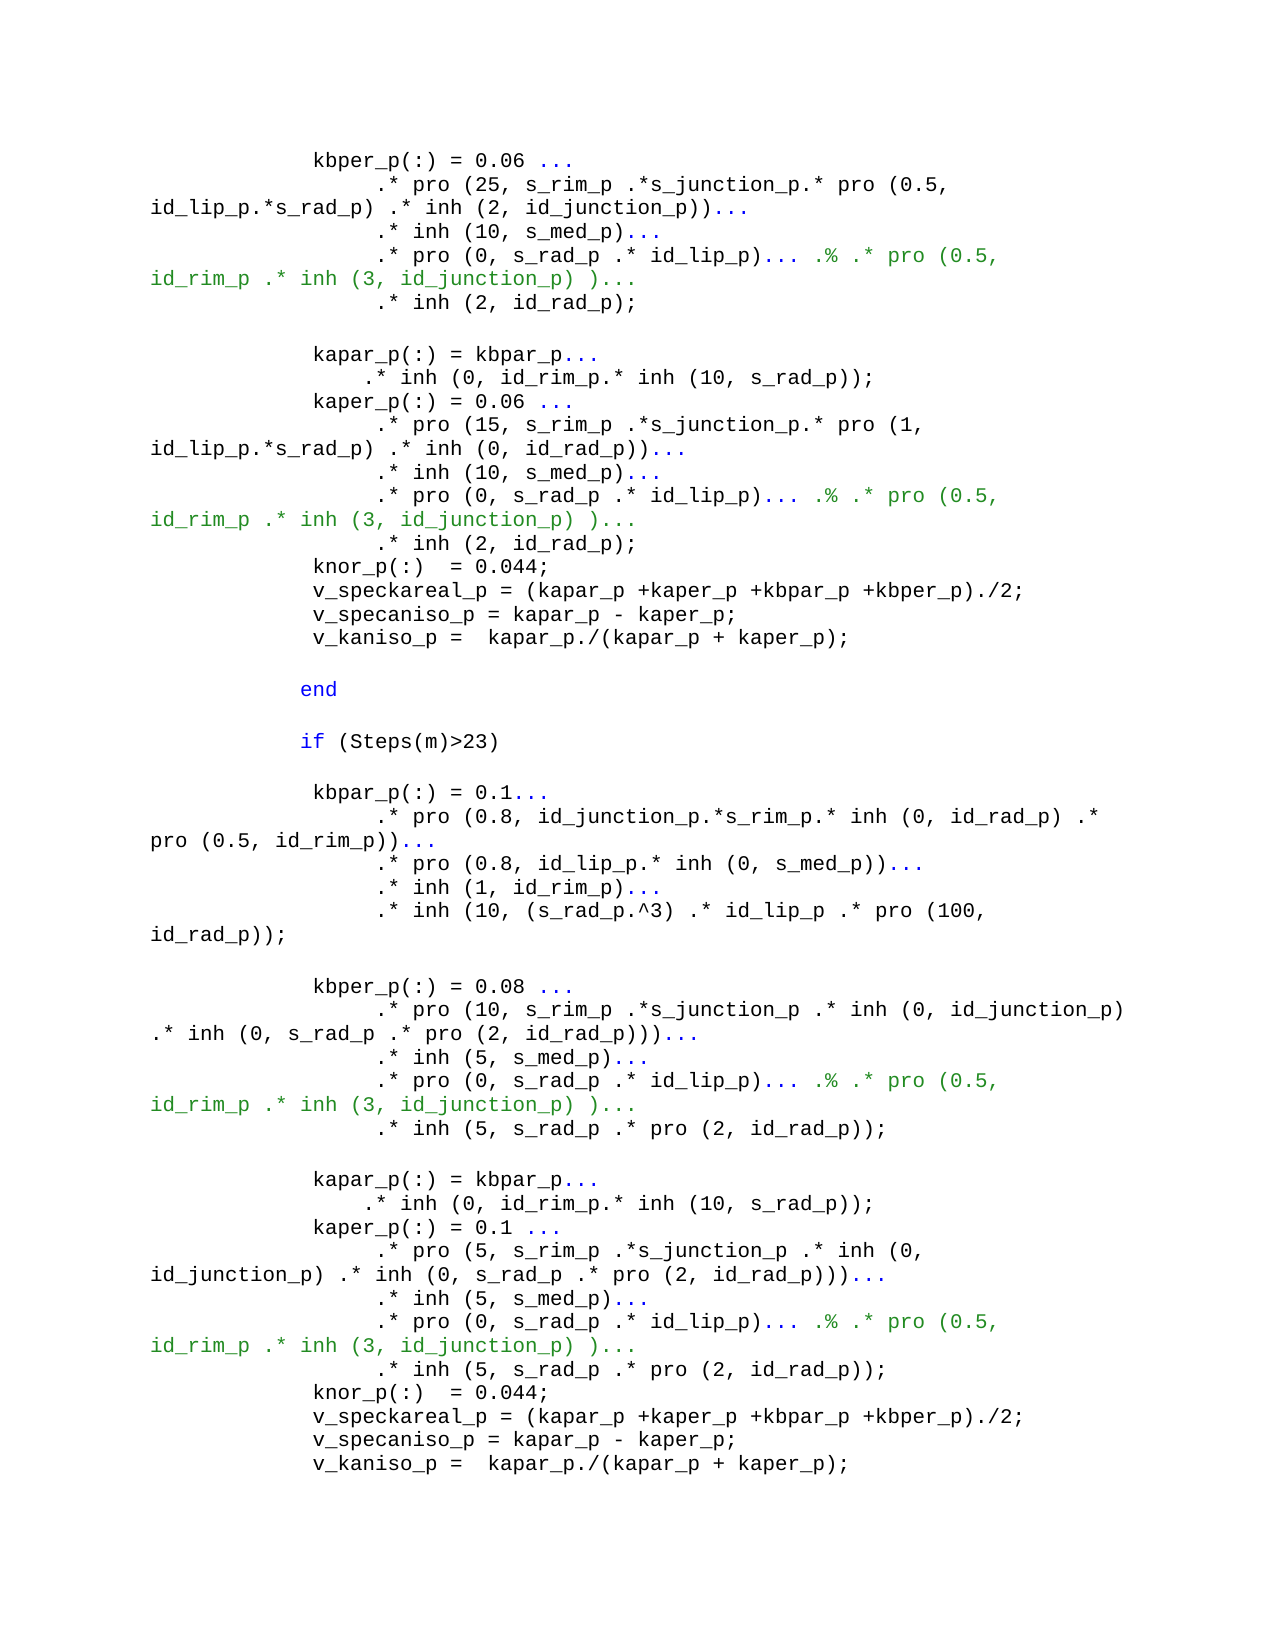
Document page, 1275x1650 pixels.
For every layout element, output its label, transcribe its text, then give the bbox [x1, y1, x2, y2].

text .* inh (5, s_med_p)... [150, 1047, 1125, 1070]
text kapar_p(:) = kbpar_p... [150, 1169, 1125, 1193]
text .* inh (0, id_rim_p.* inh (10, s_rad_p)); [150, 367, 1125, 391]
text .* pro (10, s_rim_p .*s_junction_p .* inh (0, id_junction_p) .* inh (0, s_rad_p .* pro (2, id_rad_p)))... [150, 999, 1125, 1047]
text v_speckareal_p = (kapar_p +kaper_p +kbpar_p +kbper_p)./2; [150, 1406, 1125, 1429]
text .* inh (5, s_med_p)... [150, 1288, 1125, 1311]
text kbper_p(:) = 0.06 ... [150, 150, 1125, 174]
text .* pro (0, s_rad_p .* id_lip_p)... .% .* pro (0.5, id_rim_p .* inh (3, id_junction_p) )... [150, 485, 1125, 533]
text .* pro (0, s_rad_p .* id_lip_p)... .% .* pro (0.5, id_rim_p .* inh (3, id_junction_p) )... [150, 244, 1125, 292]
text kbpar_p(:) = 0.1... [150, 782, 1125, 806]
text .* inh (5, s_rad_p .* pro (2, id_rad_p)); [150, 1118, 1125, 1141]
text .* inh (10, (s_rad_p.^3) .* id_lip_p .* pro (100, id_rad_p)); [150, 901, 1125, 948]
text .* inh (10, s_med_p)... [150, 221, 1125, 244]
text .* inh (10, s_med_p)... [150, 462, 1125, 485]
text .* inh (2, id_rad_p); [150, 533, 1125, 556]
text v_specaniso_p = kapar_p - kaper_p; [150, 1429, 1125, 1453]
text .* inh (5, s_rad_p .* pro (2, id_rad_p)); [150, 1358, 1125, 1382]
text .* pro (15, s_rim_p .*s_junction_p.* pro (1, id_lip_p.*s_rad_p) .* inh (0, id_rad_p))... [150, 414, 1125, 462]
text .* inh (1, id_rim_p)... [150, 877, 1125, 901]
text .* pro (25, s_rim_p .*s_junction_p.* pro (0.5, id_lip_p.*s_rad_p) .* inh (2, id_junction_p))... [150, 174, 1125, 221]
text v_speckareal_p = (kapar_p +kaper_p +kbpar_p +kbper_p)./2; [150, 580, 1125, 604]
text .* inh (0, id_rim_p.* inh (10, s_rad_p)); [150, 1193, 1125, 1217]
text v_kaniso_p = kapar_p./(kapar_p + kaper_p); [150, 627, 1125, 651]
text .* inh (2, id_rad_p); [150, 292, 1125, 316]
text if (Steps(m)>23) [150, 731, 1125, 754]
text .* pro (5, s_rim_p .*s_junction_p .* inh (0, id_junction_p) .* inh (0, s_rad_p .* pro (2, id_rad_p)))... [150, 1240, 1125, 1288]
text .* pro (0.8, id_lip_p.* inh (0, s_med_p))... [150, 853, 1125, 877]
text .* pro (0.8, id_junction_p.*s_rim_p.* inh (0, id_rad_p) .* pro (0.5, id_rim_p))... [150, 806, 1125, 853]
text kapar_p(:) = kbpar_p... [150, 343, 1125, 367]
text knor_p(:) = 0.044; [150, 1382, 1125, 1406]
text v_specaniso_p = kapar_p - kaper_p; [150, 604, 1125, 627]
text .* pro (0, s_rad_p .* id_lip_p)... .% .* pro (0.5, id_rim_p .* inh (3, id_junction_p) )... [150, 1311, 1125, 1358]
text v_kaniso_p = kapar_p./(kapar_p + kaper_p); [150, 1453, 1125, 1477]
text end [150, 679, 1125, 703]
text knor_p(:) = 0.044; [150, 556, 1125, 580]
text .* pro (0, s_rad_p .* id_lip_p)... .% .* pro (0.5, id_rim_p .* inh (3, id_junction_p) )... [150, 1070, 1125, 1118]
text kbper_p(:) = 0.08 ... [150, 976, 1125, 999]
text kaper_p(:) = 0.1 ... [150, 1217, 1125, 1240]
text kaper_p(:) = 0.06 ... [150, 391, 1125, 414]
